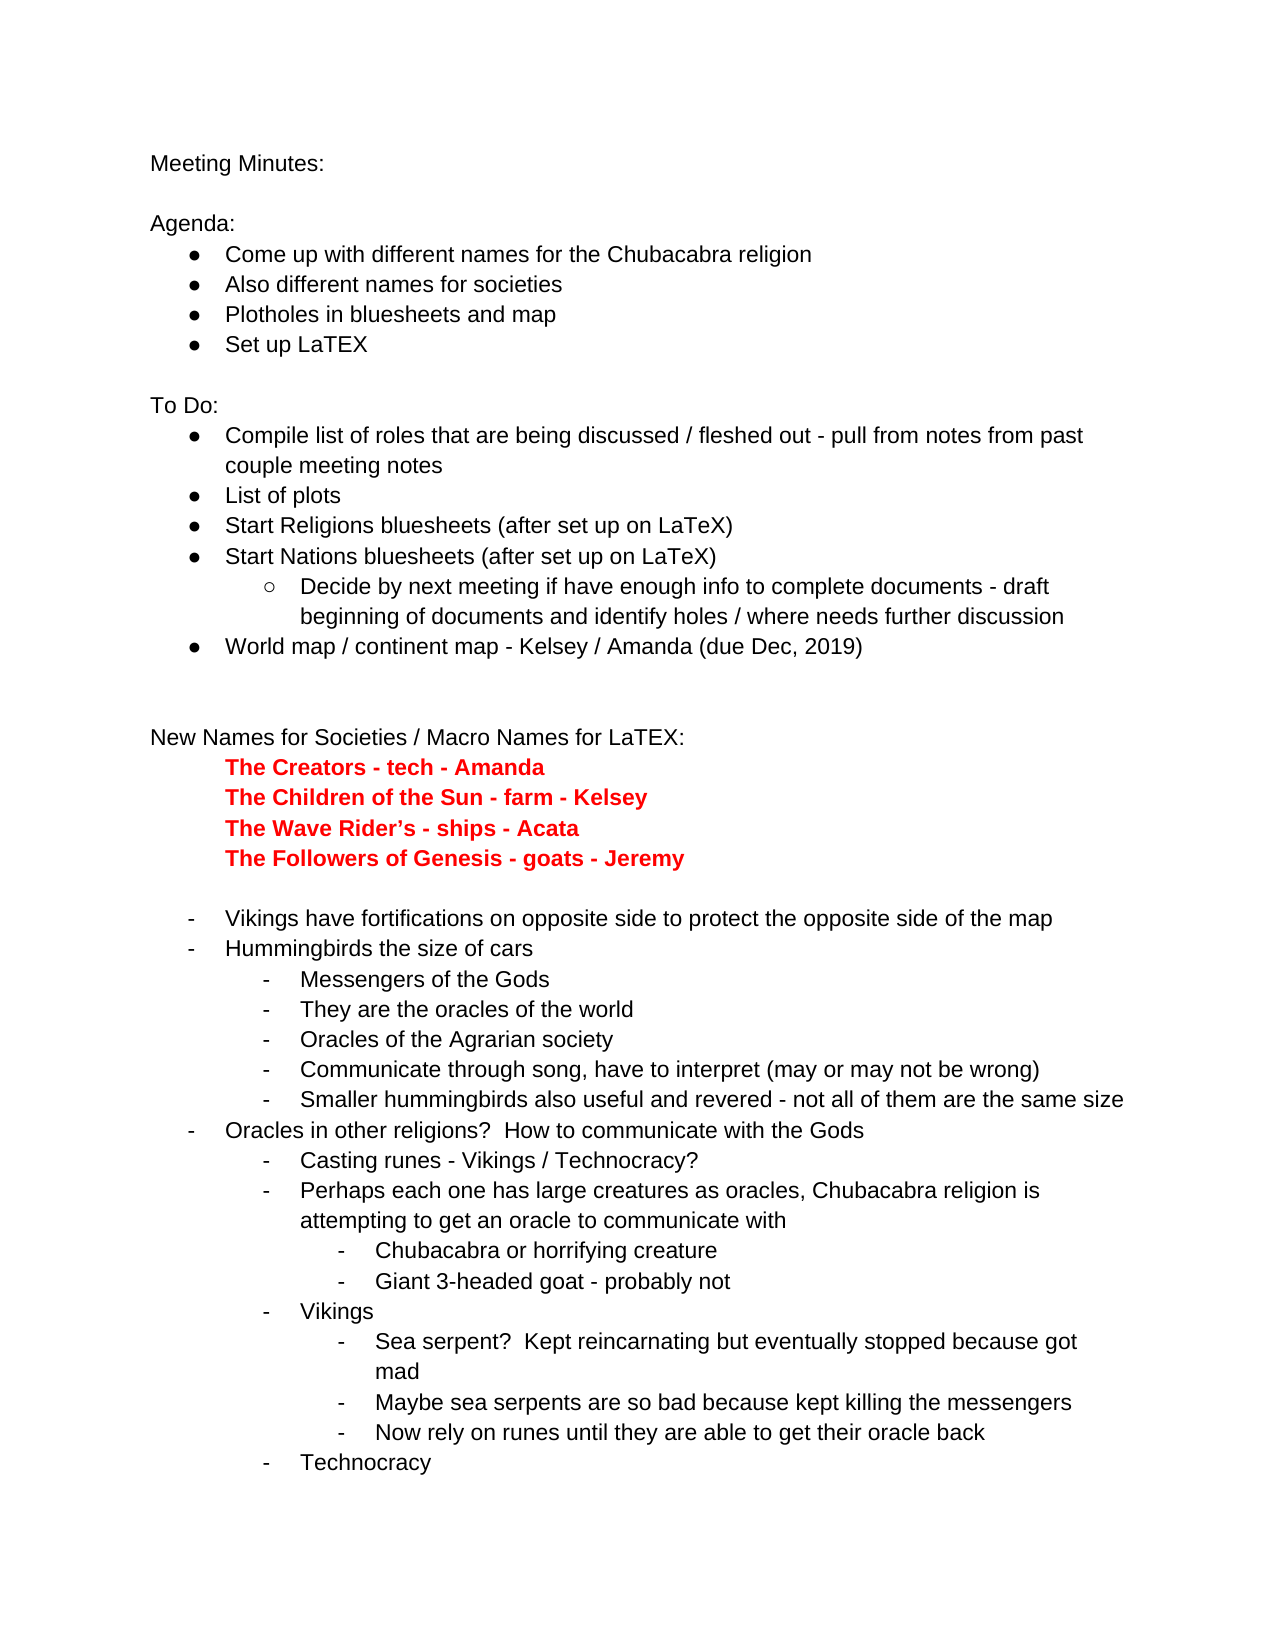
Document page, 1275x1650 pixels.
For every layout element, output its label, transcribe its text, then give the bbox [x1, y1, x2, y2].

list They are the oracles of the world [262, 996, 1125, 1022]
list Vikings have fortifications on opposite side to protect the opposite side of the map [187, 905, 1125, 932]
list Oracles in other religions? How to communicate with the Gods [187, 1117, 1125, 1143]
list Oracles of the Agrarian society [262, 1026, 1125, 1052]
list Compile list of roles that are being discussed / fleshed out - pull from notes from past couple meeting notes [187, 422, 1125, 478]
list Smaller hummingbirds also useful and revered - not all of them are the same size [262, 1086, 1125, 1113]
list Start Religions bluesheets (after set up on LaTeX) [187, 512, 1125, 539]
text New Names for Societies / Macro Names for LaTEX: [150, 724, 1125, 750]
text Agenda: [150, 210, 1125, 237]
text Meeting Minutes: [150, 150, 1125, 176]
text The Children of the Sun - farm - Kelsey [150, 784, 1125, 811]
list Also different names for societies [187, 271, 1125, 297]
text The Followers of Genesis - goats - Jeremy [150, 845, 1125, 871]
list Vikings [262, 1298, 1125, 1324]
list Decide by next meeting if have enough info to complete documents - draft beginning of documents and identify holes / where needs further discussion [262, 573, 1125, 629]
list Communicate through song, have to interpret (may or may not be wrong) [262, 1056, 1125, 1083]
text The Creators - tech - Amanda [150, 754, 1125, 781]
text To Do: [150, 392, 1125, 418]
text The Wave Rider’s - ships - Acata [150, 814, 1125, 841]
list Giant 3-headed goat - probably not [337, 1268, 1125, 1294]
list Perhaps each one has large creatures as oracles, Chubacabra religion is attempting to get an oracle to communicate with [262, 1177, 1125, 1234]
list Set up LaTEX [187, 331, 1125, 358]
list Chubacabra or horrifying creature [337, 1237, 1125, 1264]
list Hummingbirds the size of cars [187, 935, 1125, 962]
list Come up with different names for the Chubacabra religion [187, 241, 1125, 267]
list Plotholes in bluesheets and map [187, 301, 1125, 327]
list Start Nations bluesheets (after set up on LaTeX) [187, 543, 1125, 569]
list World map / continent map - Kelsey / Amanda (due Dec, 2019) [187, 633, 1125, 660]
list Messengers of the Gods [262, 966, 1125, 992]
list Now rely on runes until they are able to get their oracle back [337, 1419, 1125, 1445]
list Sea serpent? Kept reincarnating but eventually stopped because got mad [337, 1328, 1125, 1385]
list List of plots [187, 482, 1125, 509]
list Technocracy [262, 1449, 1125, 1475]
list Maybe sea serpents are so bad because kept killing the messengers [337, 1388, 1125, 1415]
list Casting runes - Vikings / Technocracy? [262, 1147, 1125, 1173]
